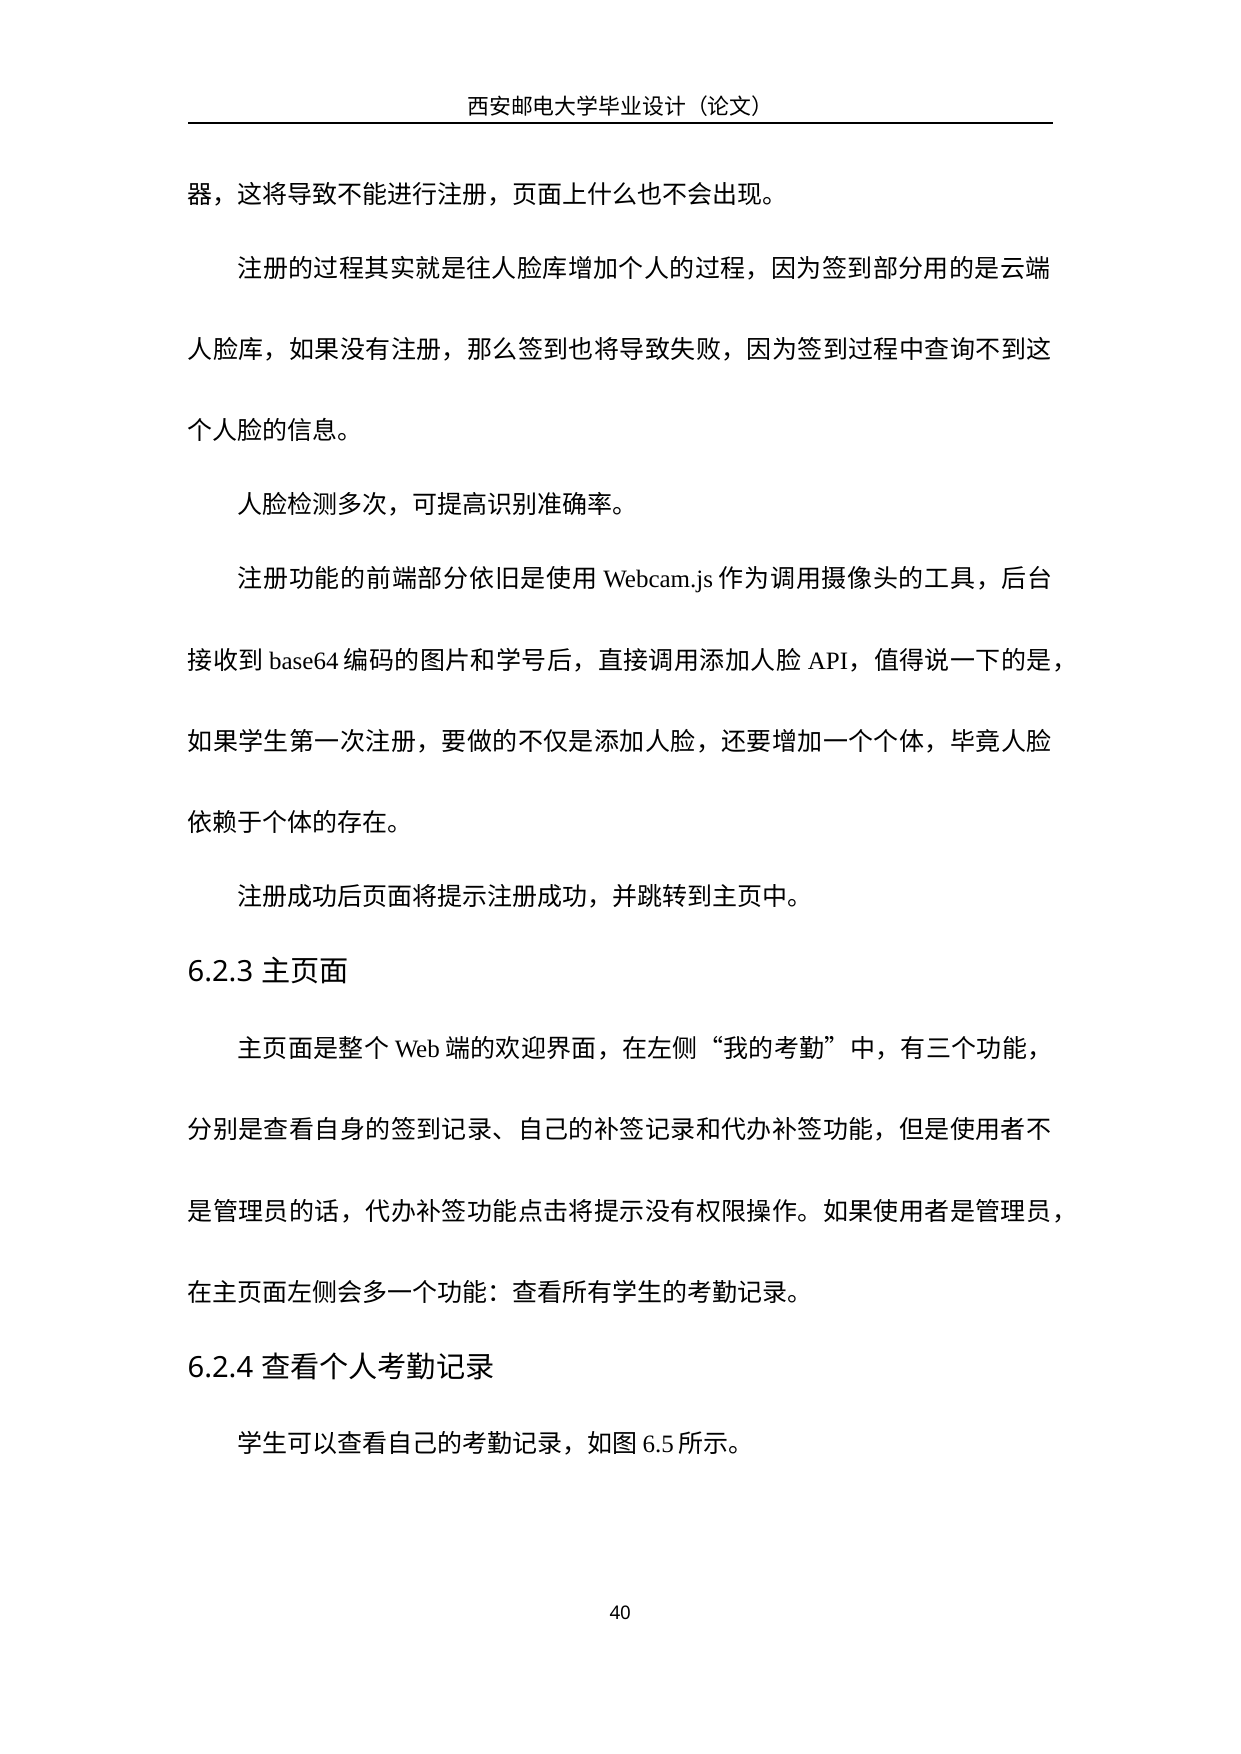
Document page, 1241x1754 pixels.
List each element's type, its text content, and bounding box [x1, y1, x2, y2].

text 注册功能的前端部分依旧是使用Webcam.js作为调用摄像头的工具，后台接收到base64编码的图片和学号后，直接调用添加人脸API，值得说一下的是，如果学生第一次注册，要做的不仅是添加人脸，还要增加一个个体，毕竟人脸依赖于个体的存在。 [187, 544, 1053, 853]
text 人脸检测多次，可提高识别准确率。 [187, 470, 1053, 535]
text 6.2.4 查看个人考勤记录 [187, 1332, 1053, 1397]
text 注册的过程其实就是往人脸库增加个人的过程，因为签到部分用的是云端人脸库，如果没有注册，那么签到也将导致失败，因为签到过程中查询不到这个人脸的信息。 [187, 234, 1053, 461]
text 主页面是整个Web端的欢迎界面，在左侧“我的考勤”中，有三个功能，分别是查看自身的签到记录、自己的补签记录和代办补签功能，但是使用者不是管理员的话，代办补签功能点击将提示没有权限操作。如果使用者是管理员，在主页面左侧会多一个功能：查看所有学生的考勤记录。 [187, 1014, 1053, 1323]
text 学生可以查看自己的考勤记录，如图6.5所示。 [187, 1409, 1053, 1474]
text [187, 160, 1053, 225]
text 注册成功后页面将提示注册成功，并跳转到主页中。 [187, 862, 1053, 927]
text 6.2.3 主页面 [187, 936, 1053, 1001]
